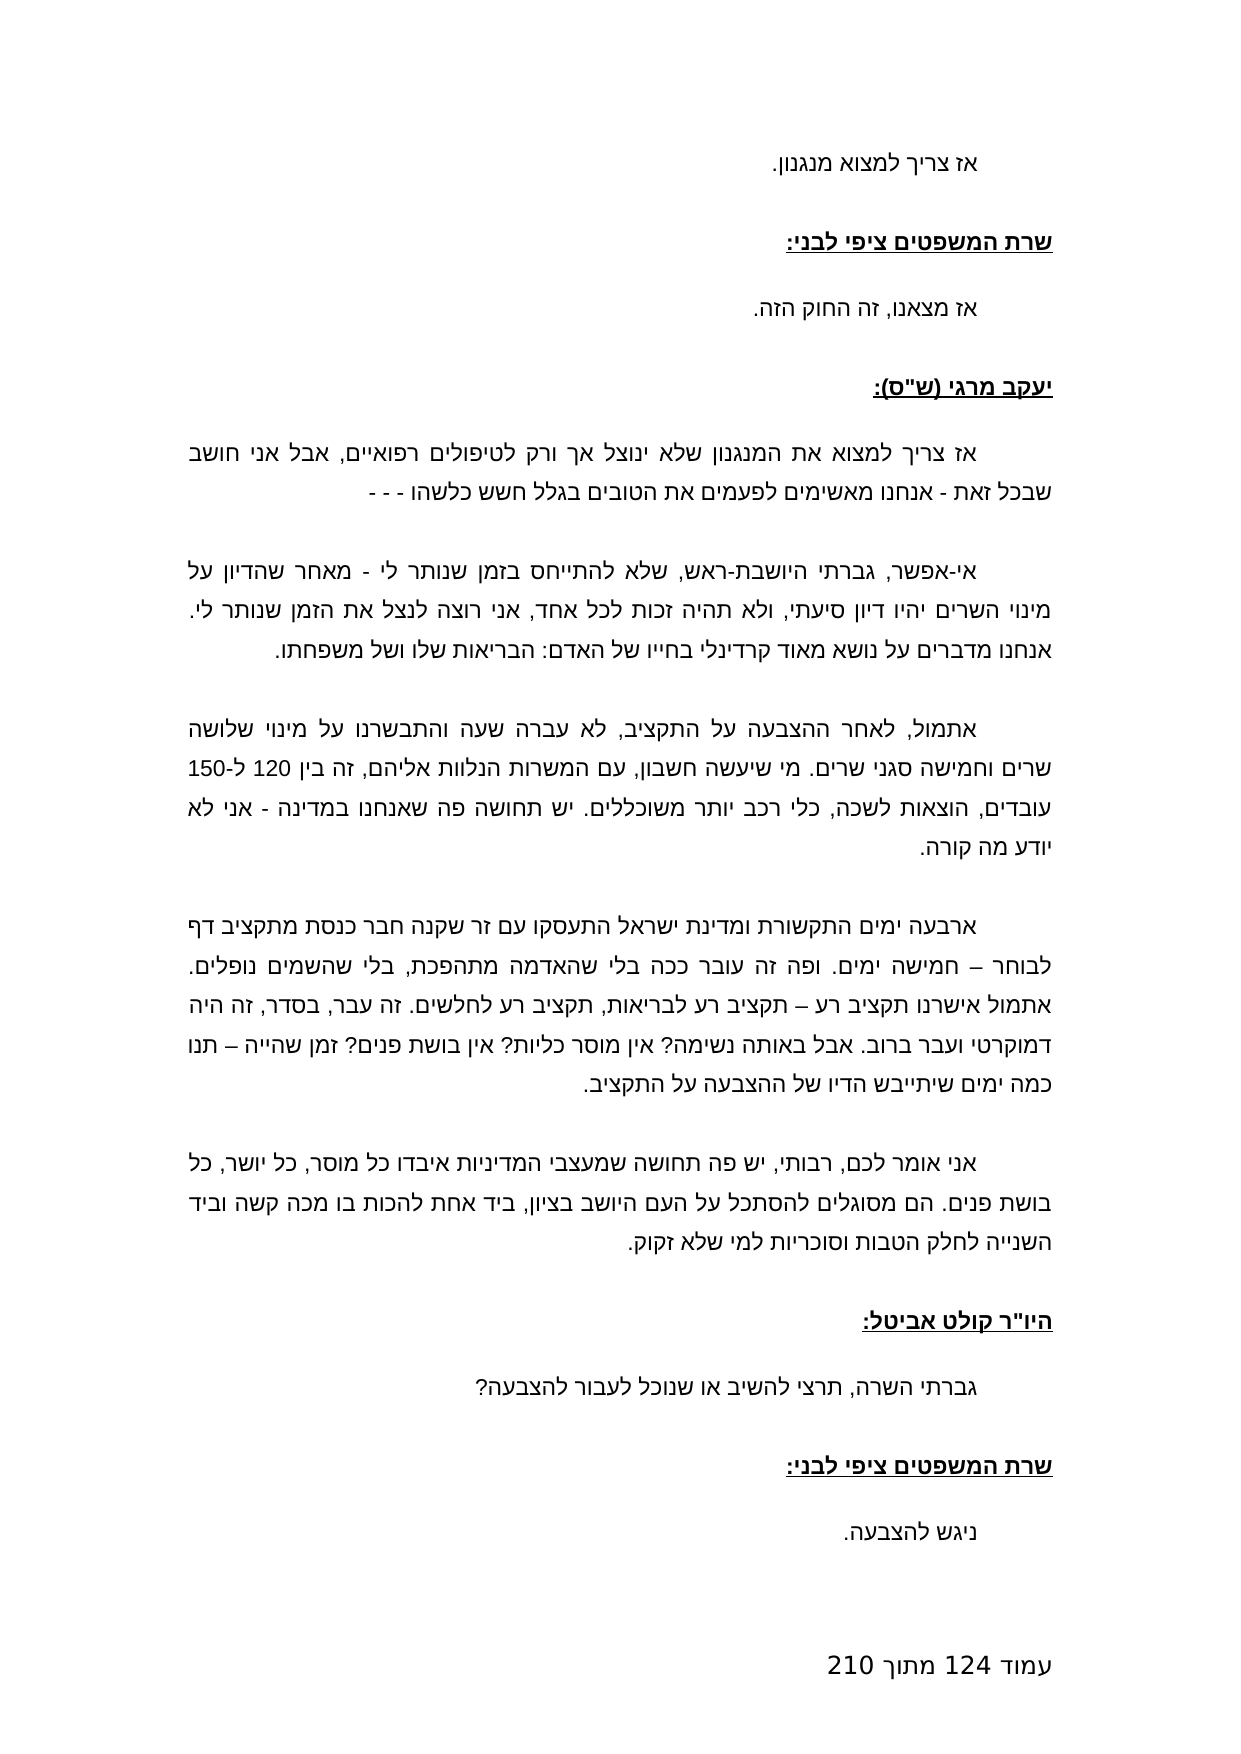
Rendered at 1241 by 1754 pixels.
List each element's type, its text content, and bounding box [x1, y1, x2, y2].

text ניגש להצבעה. [187, 1519, 1053, 1545]
text אז צריך למצוא מנגנון. [187, 150, 1053, 176]
text גברתי השרה, תרצי להשיב או שנוכל לעבור להצבעה? [187, 1374, 1053, 1400]
text ארבעה ימים התקשורת ומדינת ישראל התעסקו עם זר שקנה חבר כנסת מתקציב דף לבוחר – חמישה ימים. ופה זה עובר ככה בלי שהאדמה מתהפכת, בלי שהשמים נופלים. אתמול אישרנו תקציב רע – תקציב רע לבריאות, תקציב רע לחלשים. זה עבר, בסדר, זה היה דמוקרטי ועבר ברוב. אבל באותה נשימה? אין מוסר כליות? אין בושת פנים? זמן שהייה – תנו כמה ימים שיתייבש הדיו של ההצבעה על התקציב. [187, 913, 1053, 1098]
text היו"ר קולט אביטל: [187, 1308, 1053, 1334]
text יעקב מרגי (ש"ס): [187, 374, 1053, 400]
text אז צריך למצוא את המנגנון שלא ינוצל אך ורק לטיפולים רפואיים, אבל אני חושב שבכל זאת - אנחנו מאשימים לפעמים את הטובים בגלל חשש כלשהו - - - [187, 439, 1053, 505]
text שרת המשפטים ציפי לבני: [187, 229, 1053, 255]
text אני אומר לכם, רבותי, יש פה תחושה שמעצבי המדיניות איבדו כל מוסר, כל יושר, כל בושת פנים. הם מסוגלים להסתכל על העם היושב בציון, ביד אחת להכות בו מכה קשה וביד השנייה לחלק הטבות וסוכריות למי שלא זקוק. [187, 1150, 1053, 1256]
text אי-אפשר, גברתי היושבת-ראש, שלא להתייחס בזמן שנותר לי - מאחר שהדיון על מינוי השרים יהיו דיון סיעתי, ולא תהיה זכות לכל אחד, אני רוצה לנצל את הזמן שנותר לי. אנחנו מדברים על נושא מאוד קרדינלי בחייו של האדם: הבריאות שלו ושל משפחתו. [187, 558, 1053, 663]
text שרת המשפטים ציפי לבני: [187, 1453, 1053, 1479]
text אתמול, לאחר ההצבעה על התקציב, לא עברה שעה והתבשרנו על מינוי שלושה שרים וחמישה סגני שרים. מי שיעשה חשבון, עם המשרות הנלוות אליהם, זה בין 120 ל-150 עובדים, הוצאות לשכה, כלי רכב יותר משוכללים. יש תחושה פה שאנחנו במדינה - אני לא יודע מה קורה. [187, 716, 1053, 861]
text אז מצאנו, זה החוק הזה. [187, 295, 1053, 321]
